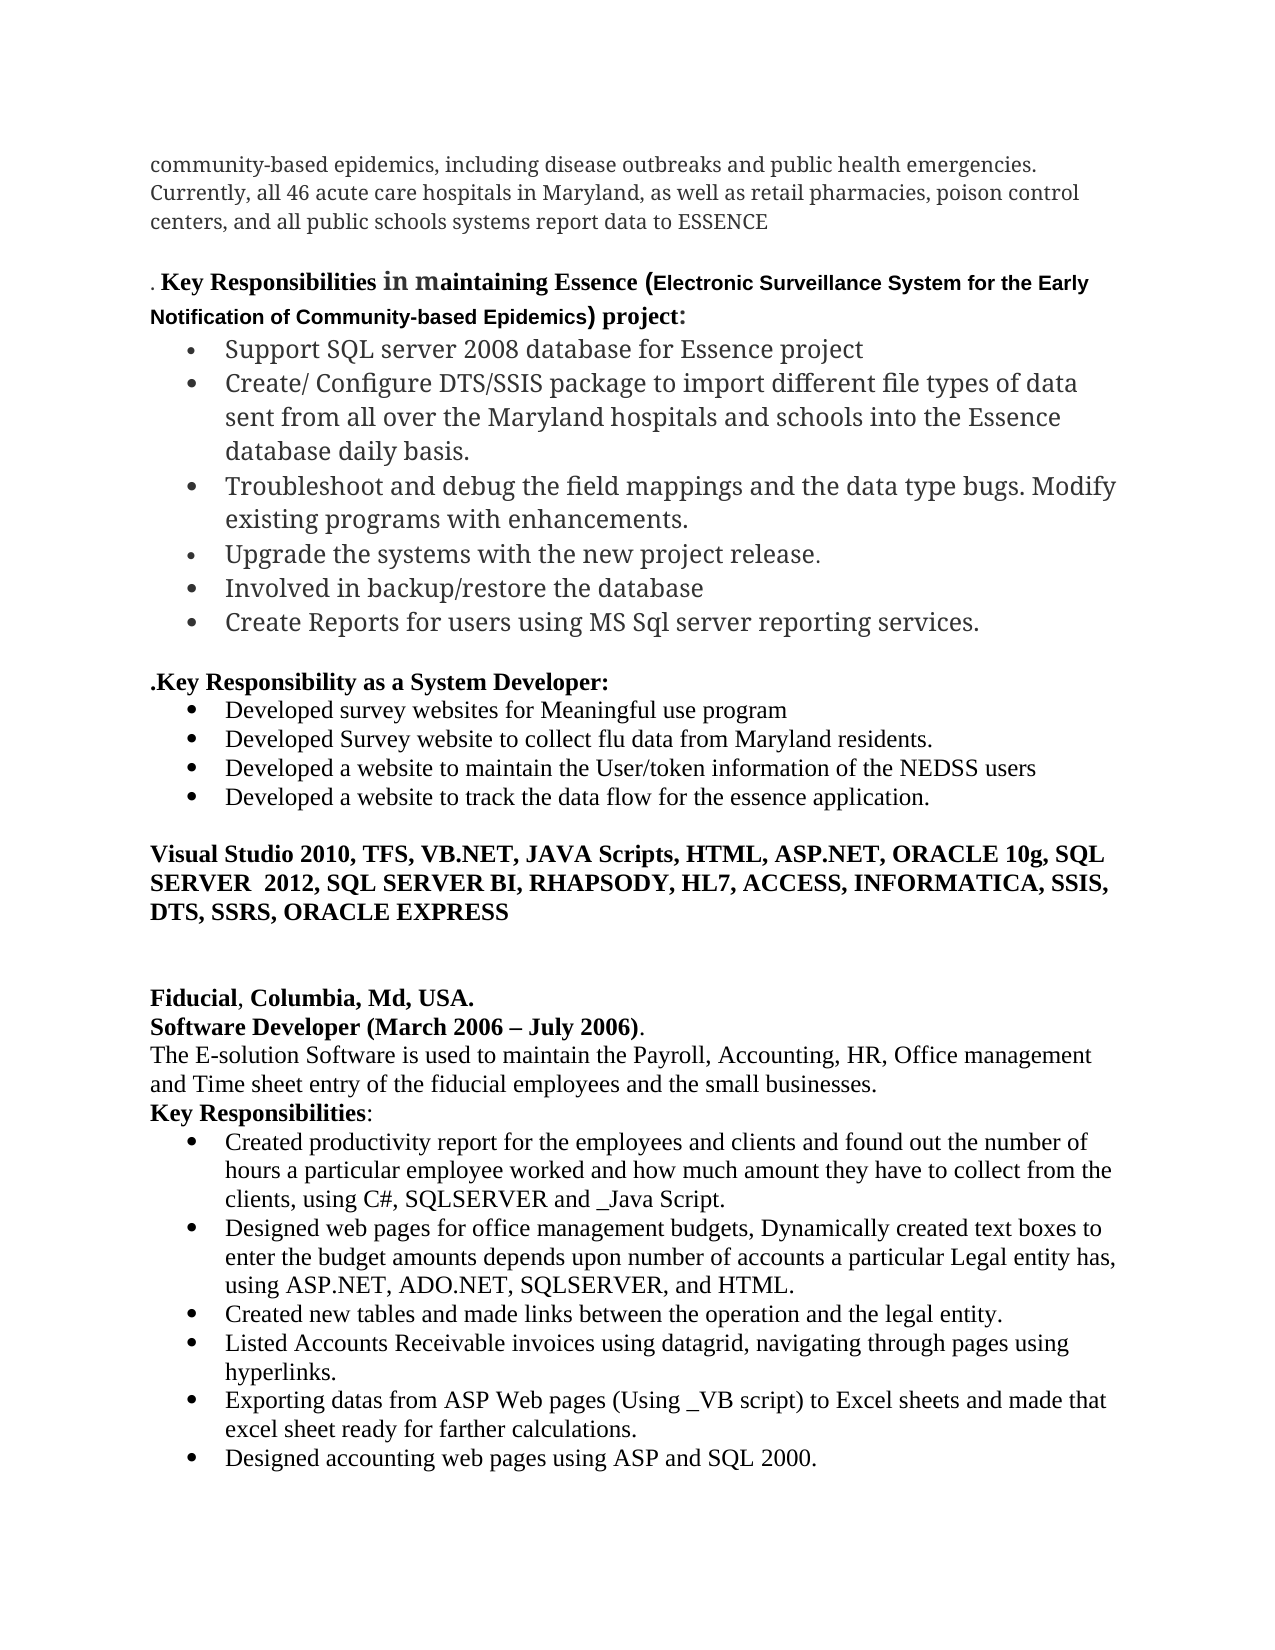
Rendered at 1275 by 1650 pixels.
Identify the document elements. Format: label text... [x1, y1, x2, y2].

text Key Responsibilities: [150, 1098, 1125, 1127]
list Listed Accounts Receivable invoices using datagrid, navigating through pages using hyperlinks. [187, 1328, 1125, 1386]
list Developed survey websites for Meaningful use program [187, 696, 1125, 724]
list Support SQL server 2008 database for Essence project [187, 332, 1125, 366]
text . Key Responsibilities in maintaining Essence (Electronic Surveillance System for the Early Notification of Community-based Epidemics) project: [150, 264, 1125, 332]
list Upgrade the systems with the new project release. [187, 536, 1125, 570]
list Created productivity report for the employees and clients and found out the number of hours a particular employee worked and how much amount they have to collect from the clients, using C#, SQLSERVER and _Java Script. [187, 1127, 1125, 1213]
list Developed a website to maintain the User/token information of the NEDSS users [187, 753, 1125, 782]
text Software Developer (March 2006 – July 2006). [150, 1012, 1125, 1041]
list Designed web pages for office management budgets, Dynamically created text boxes to enter the budget amounts depends upon number of accounts a particular Legal entity has, using ASP.NET, ADO.NET, SQLSERVER, and HTML. [187, 1213, 1125, 1299]
list Exporting datas from ASP Web pages (Using _VB script) to Excel sheets and made that excel sheet ready for farther calculations. [187, 1386, 1125, 1443]
text .Key Responsibility as a System Developer: [150, 667, 1125, 696]
text Currently, all 46 acute care hospitals in Maryland, as well as retail pharmacies, poison control [150, 178, 1125, 207]
text Visual Studio 2010, TFS, VB.NET, JAVA Scripts, HTML, ASP.NET, ORACLE 10g, SQL SERVER 2012, SQL SERVER BI, RHAPSODY, HL7, ACCESS, INFORMATICA, SSIS, DTS, SSRS, ORACLE EXPRESS [150, 839, 1125, 926]
text The E-solution Software is used to maintain the Payroll, Accounting, HR, Office management and Time sheet entry of the fiducial employees and the small businesses. [150, 1041, 1125, 1098]
text community-based epidemics, including disease outbreaks and public health emergencies. [150, 150, 1125, 178]
list Create Reports for users using MS Sql server reporting services. [187, 604, 1125, 638]
list Developed Survey website to collect flu data from Maryland residents. [187, 724, 1125, 753]
text Fiducial, Columbia, Md, USA. [150, 983, 1125, 1012]
list Create/ Configure DTS/SSIS package to import different file types of data sent from all over the Maryland hospitals and schools into the Essence database daily basis. [187, 366, 1125, 468]
list Designed accounting web pages using ASP and SQL 2000. [187, 1443, 1125, 1472]
list Developed a website to track the data flow for the essence application. [187, 782, 1125, 811]
list Created new tables and made links between the operation and the legal entity. [187, 1299, 1125, 1328]
list Involved in backup/restore the database [187, 570, 1125, 604]
text centers, and all public schools systems report data to ESSENCE [150, 207, 1125, 235]
list Troubleshoot and debug the field mappings and the data type bugs. Modify existing programs with enhancements. [187, 468, 1125, 536]
